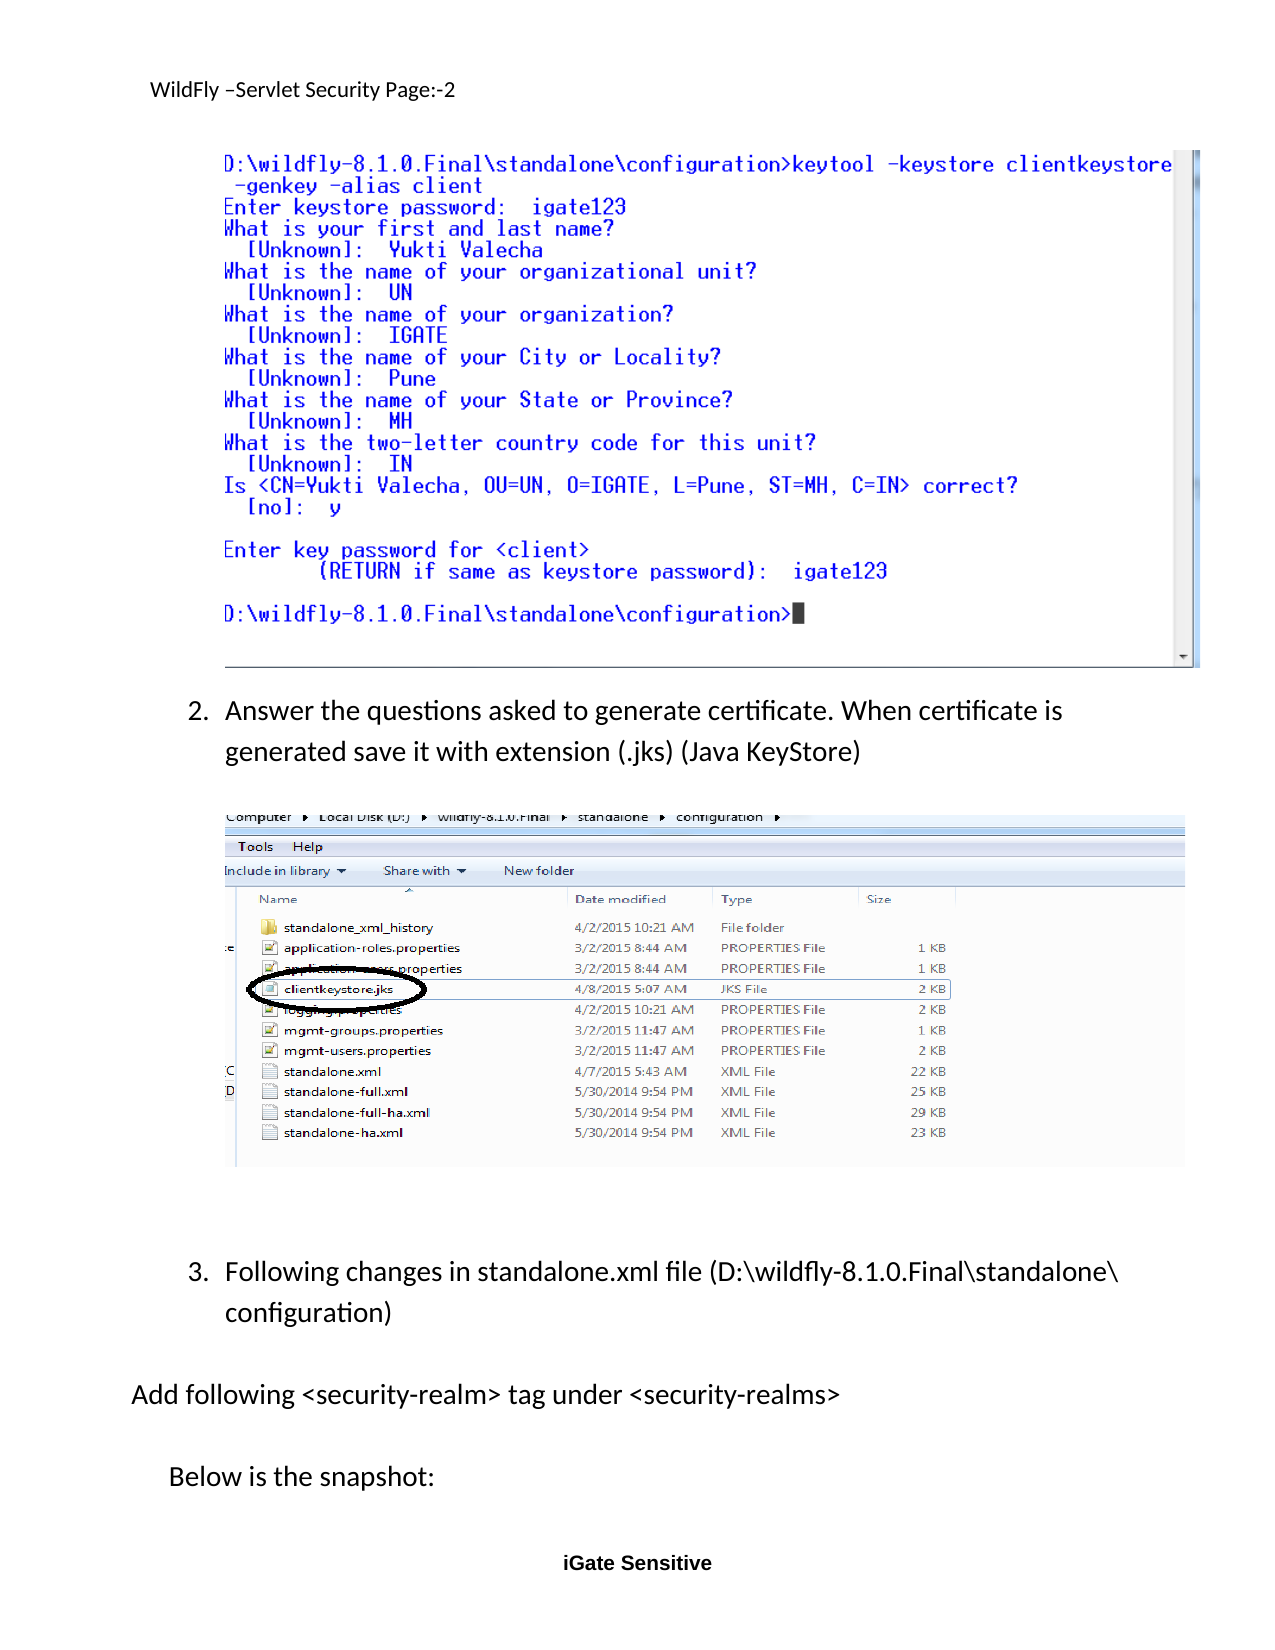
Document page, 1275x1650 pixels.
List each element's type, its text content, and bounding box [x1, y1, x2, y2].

picture [225, 815, 1186, 1167]
list Add following <security-realm> tag under <security-realms> [131, 1376, 1125, 1412]
list Following changes in standalone.xml file (D:\wildfly-8.1.0.Final\standalone\configuration) [187, 1253, 1125, 1330]
list Answer the questions asked to generate certificate. When certificate is generated save it with extension (.jks) (Java KeyStore) [187, 692, 1125, 769]
picture [225, 150, 1200, 668]
list Below is the snapshot: [131, 1458, 1125, 1494]
